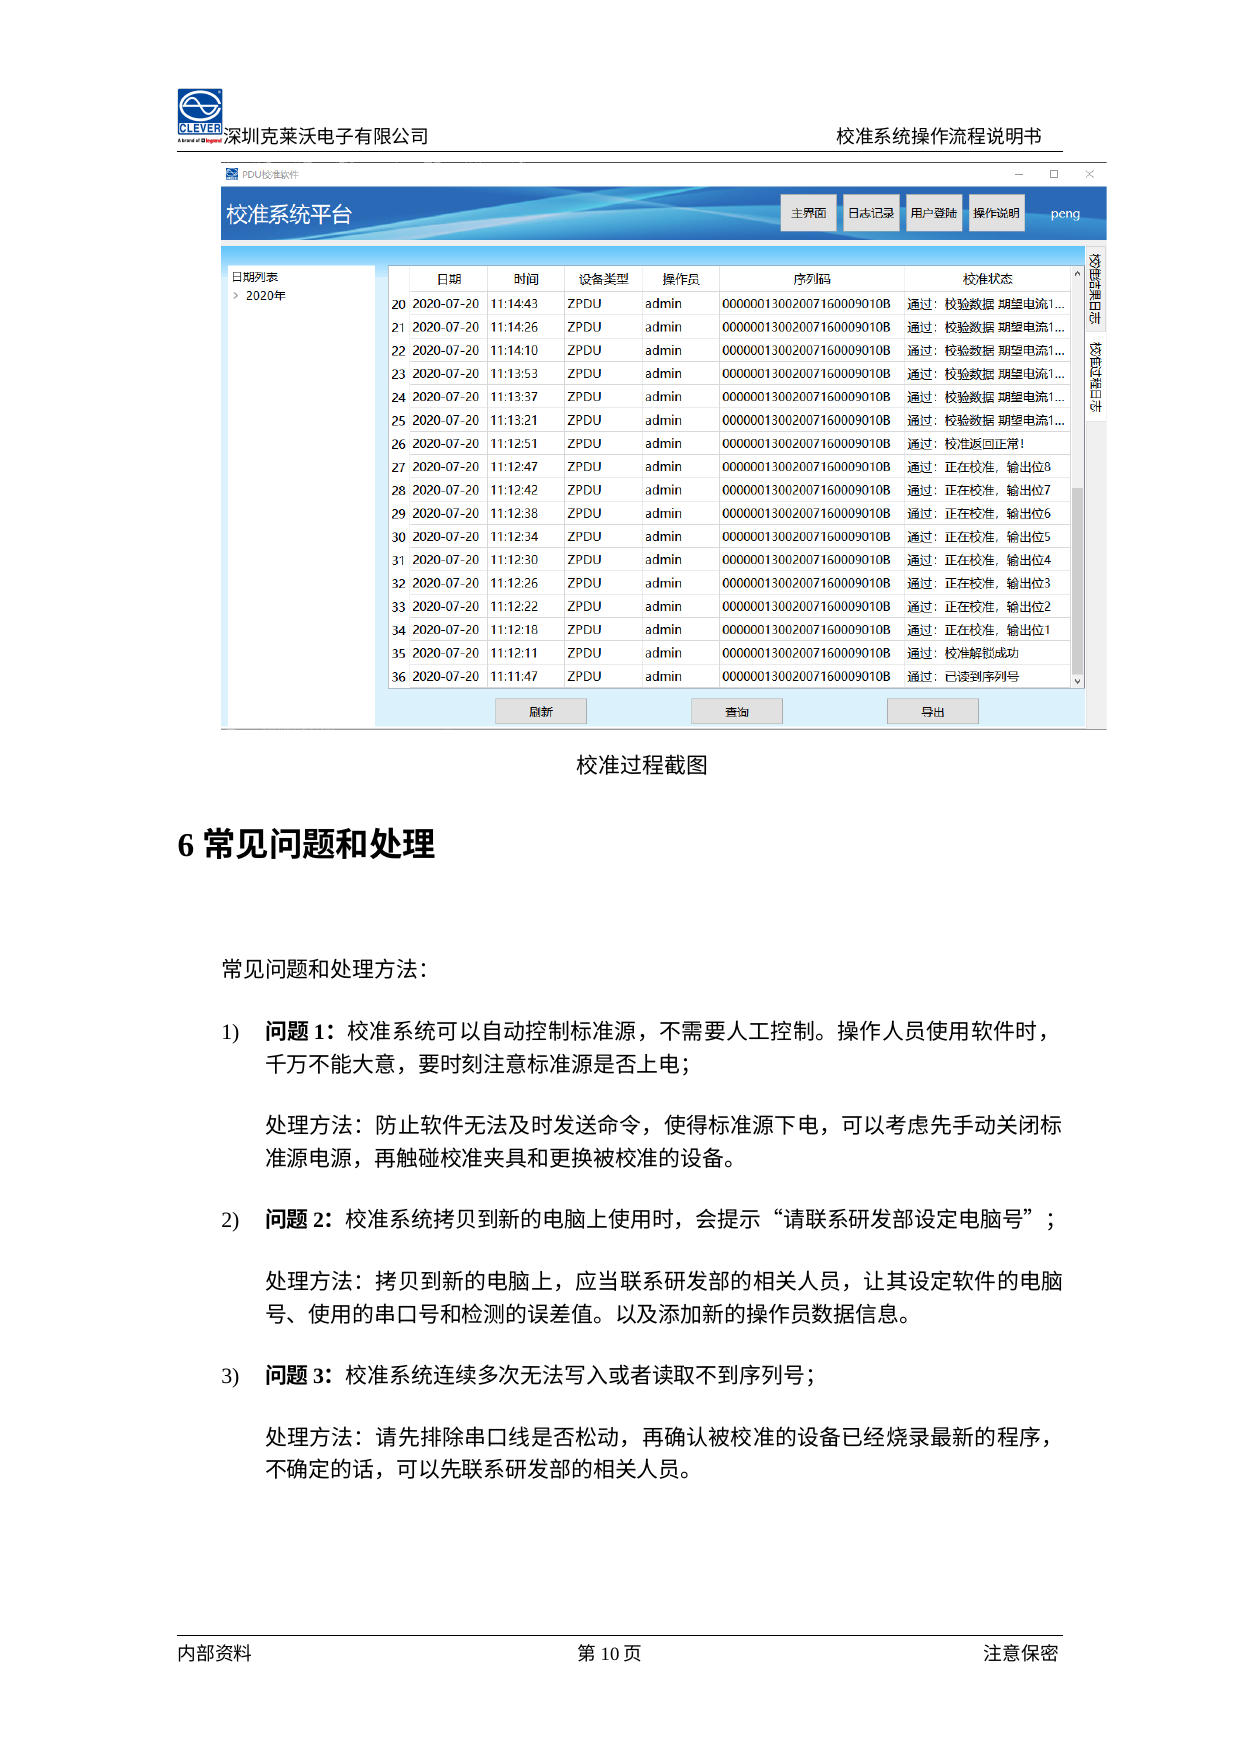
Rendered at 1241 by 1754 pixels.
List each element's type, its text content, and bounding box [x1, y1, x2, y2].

list 问题1：校准系统可以自动控制标准源，不需要人工控制。操作人员使用软件时，千万不能大意，要时刻注意标准源是否上电； [221, 1014, 1063, 1079]
picture [177, 88, 223, 144]
list 问题2：校准系统拷贝到新的电脑上使用时，会提示“请联系研发部设定电脑号”； [221, 1202, 1063, 1234]
list 处理方法：拷贝到新的电脑上，应当联系研发部的相关人员，让其设定软件的电脑号、使用的串口号和检测的误差值。以及添加新的操作员数据信息。 [265, 1264, 1063, 1329]
text 常见问题和处理方法： [177, 952, 1063, 984]
list 问题3：校准系统连续多次无法写入或者读取不到序列号； [221, 1358, 1063, 1390]
text 校准过程截图 [177, 748, 1063, 780]
picture [221, 162, 1107, 730]
subtitle 常见问题和处理 [177, 809, 1063, 874]
list 处理方法：请先排除串口线是否松动，再确认被校准的设备已经烧录最新的程序，不确定的话，可以先联系研发部的相关人员。 [265, 1419, 1063, 1484]
list 处理方法：防止软件无法及时发送命令，使得标准源下电，可以考虑先手动关闭标准源电源，再触碰校准夹具和更换被校准的设备。 [265, 1108, 1063, 1173]
